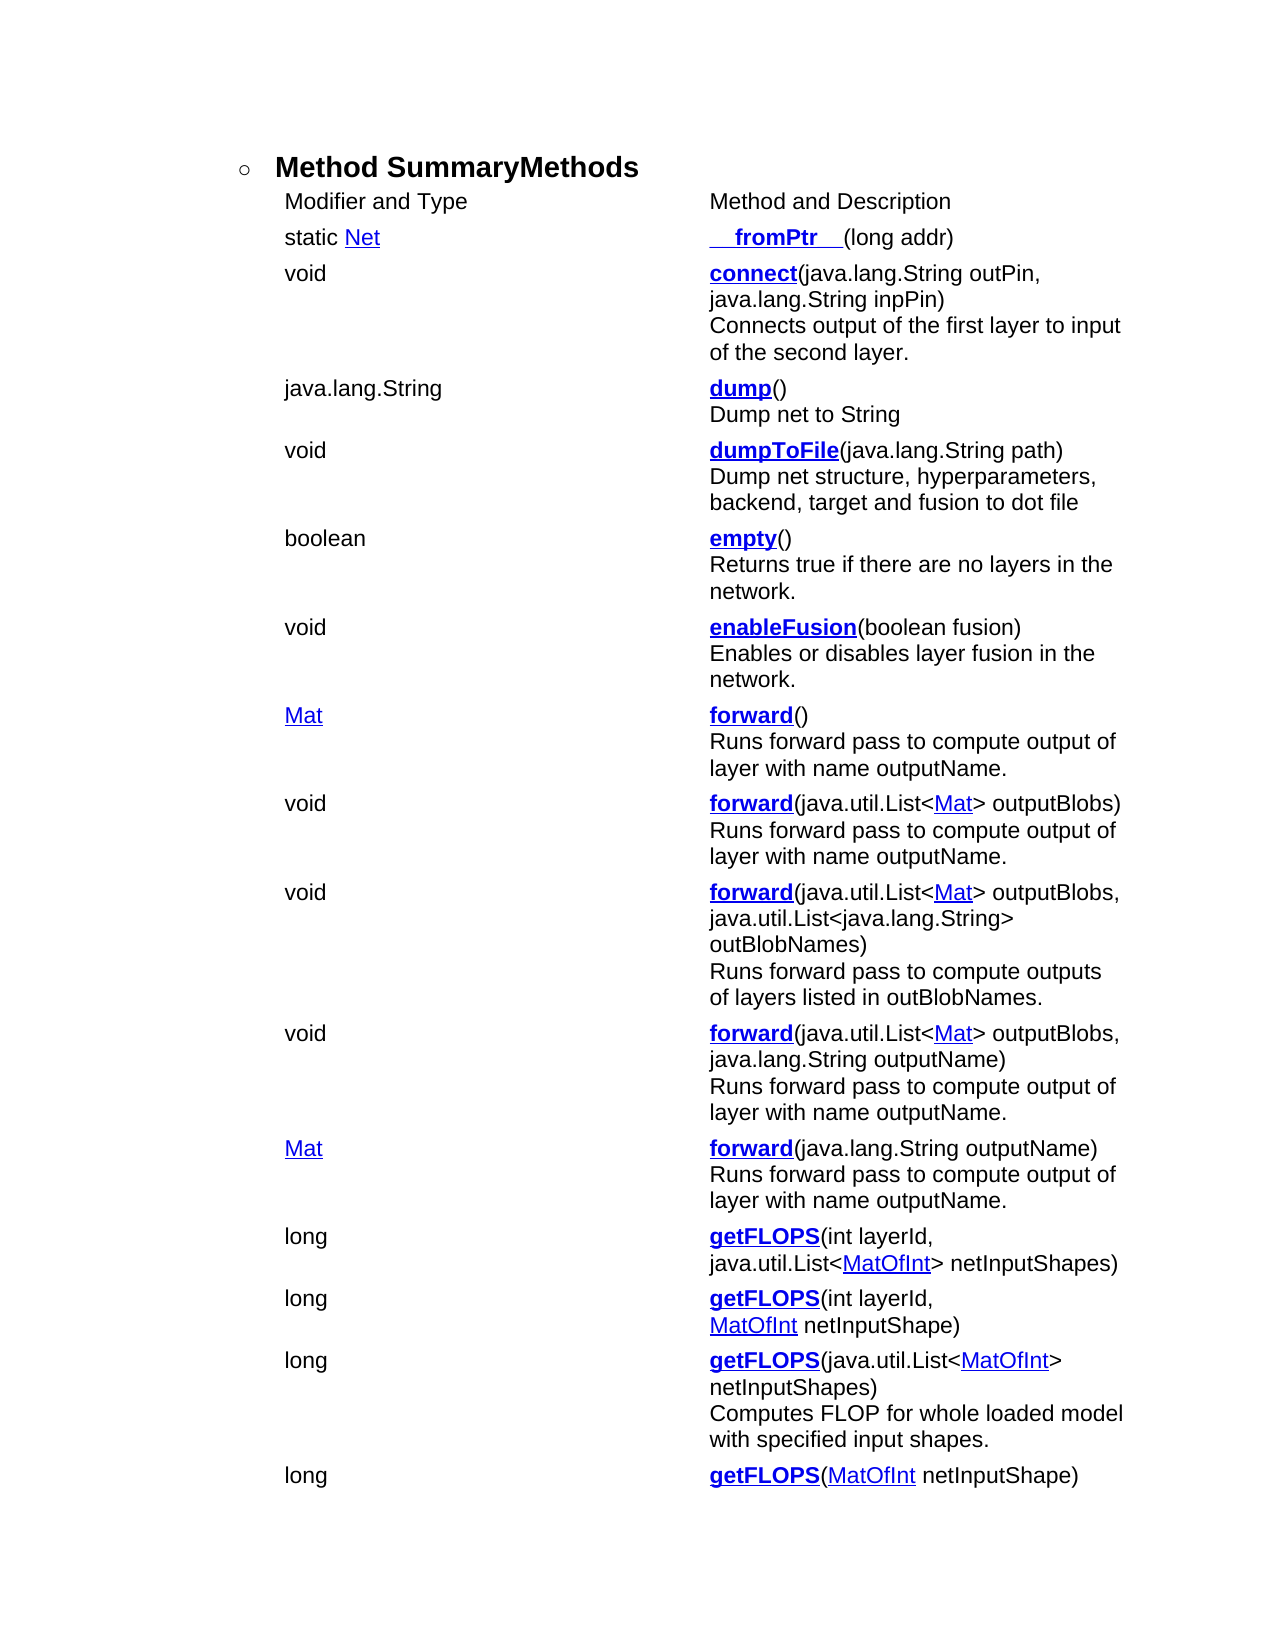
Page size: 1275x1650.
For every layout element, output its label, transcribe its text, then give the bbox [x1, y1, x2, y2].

table_header Modifier and Type [280, 184, 705, 219]
table_cell getFLOPS(int layerId, java.util.List<MatOfInt> netInputShapes) [705, 1219, 1130, 1281]
table_cell enableFusion(boolean fusion) Enables or disables layer fusion in the network. [705, 609, 1130, 697]
table_cell connect(java.lang.String outPin, java.lang.String inpPin) Connects output of the first layer to input of the second layer. [705, 255, 1130, 370]
table_cell empty() Returns true if there are no layers in the network. [705, 520, 1130, 609]
table_cell __fromPtr__(long addr) [705, 219, 1130, 255]
table_cell java.lang.String [280, 370, 705, 432]
table_cell forward(java.lang.String outputName) Runs forward pass to compute output of layer with name outputName. [705, 1130, 1130, 1218]
table_cell getFLOPS(java.util.List<MatOfInt> netInputShapes) Computes FLOP for whole loaded model with specified input shapes. [705, 1343, 1130, 1457]
table_header Method and Description [705, 184, 1130, 219]
table_cell long [280, 1281, 705, 1343]
table_cell void [280, 255, 705, 370]
table_cell boolean [280, 520, 705, 609]
table_cell forward(java.util.List<Mat> outputBlobs, java.util.List<java.lang.String> outBlobNames) Runs forward pass to compute outputs of layers listed in outBlobNames. [705, 874, 1130, 1015]
table_cell void [280, 874, 705, 1015]
table_cell void [280, 786, 705, 874]
table_cell static Net [280, 219, 705, 255]
subtitle Method SummaryMethods [237, 150, 1125, 183]
table_cell void [280, 432, 705, 520]
table_cell getFLOPS(int layerId, MatOfInt netInputShape) [705, 1281, 1130, 1343]
table_cell void [280, 609, 705, 697]
table_cell dump() Dump net to String [705, 370, 1130, 432]
table_cell forward() Runs forward pass to compute output of layer with name outputName. [705, 697, 1130, 786]
table_cell dumpToFile(java.lang.String path) Dump net structure, hyperparameters, backend, target and fusion to dot file [705, 432, 1130, 520]
table_cell Mat [280, 697, 705, 786]
table_cell getFLOPS(MatOfInt netInputShape) [705, 1458, 1130, 1493]
table_cell long [280, 1458, 705, 1493]
table_cell forward(java.util.List<Mat> outputBlobs, java.lang.String outputName) Runs forward pass to compute output of layer with name outputName. [705, 1015, 1130, 1130]
table_cell void [280, 1015, 705, 1130]
table_cell Mat [280, 1130, 705, 1218]
table_cell forward(java.util.List<Mat> outputBlobs) Runs forward pass to compute output of layer with name outputName. [705, 786, 1130, 874]
table_cell long [280, 1219, 705, 1281]
table_cell long [280, 1343, 705, 1457]
